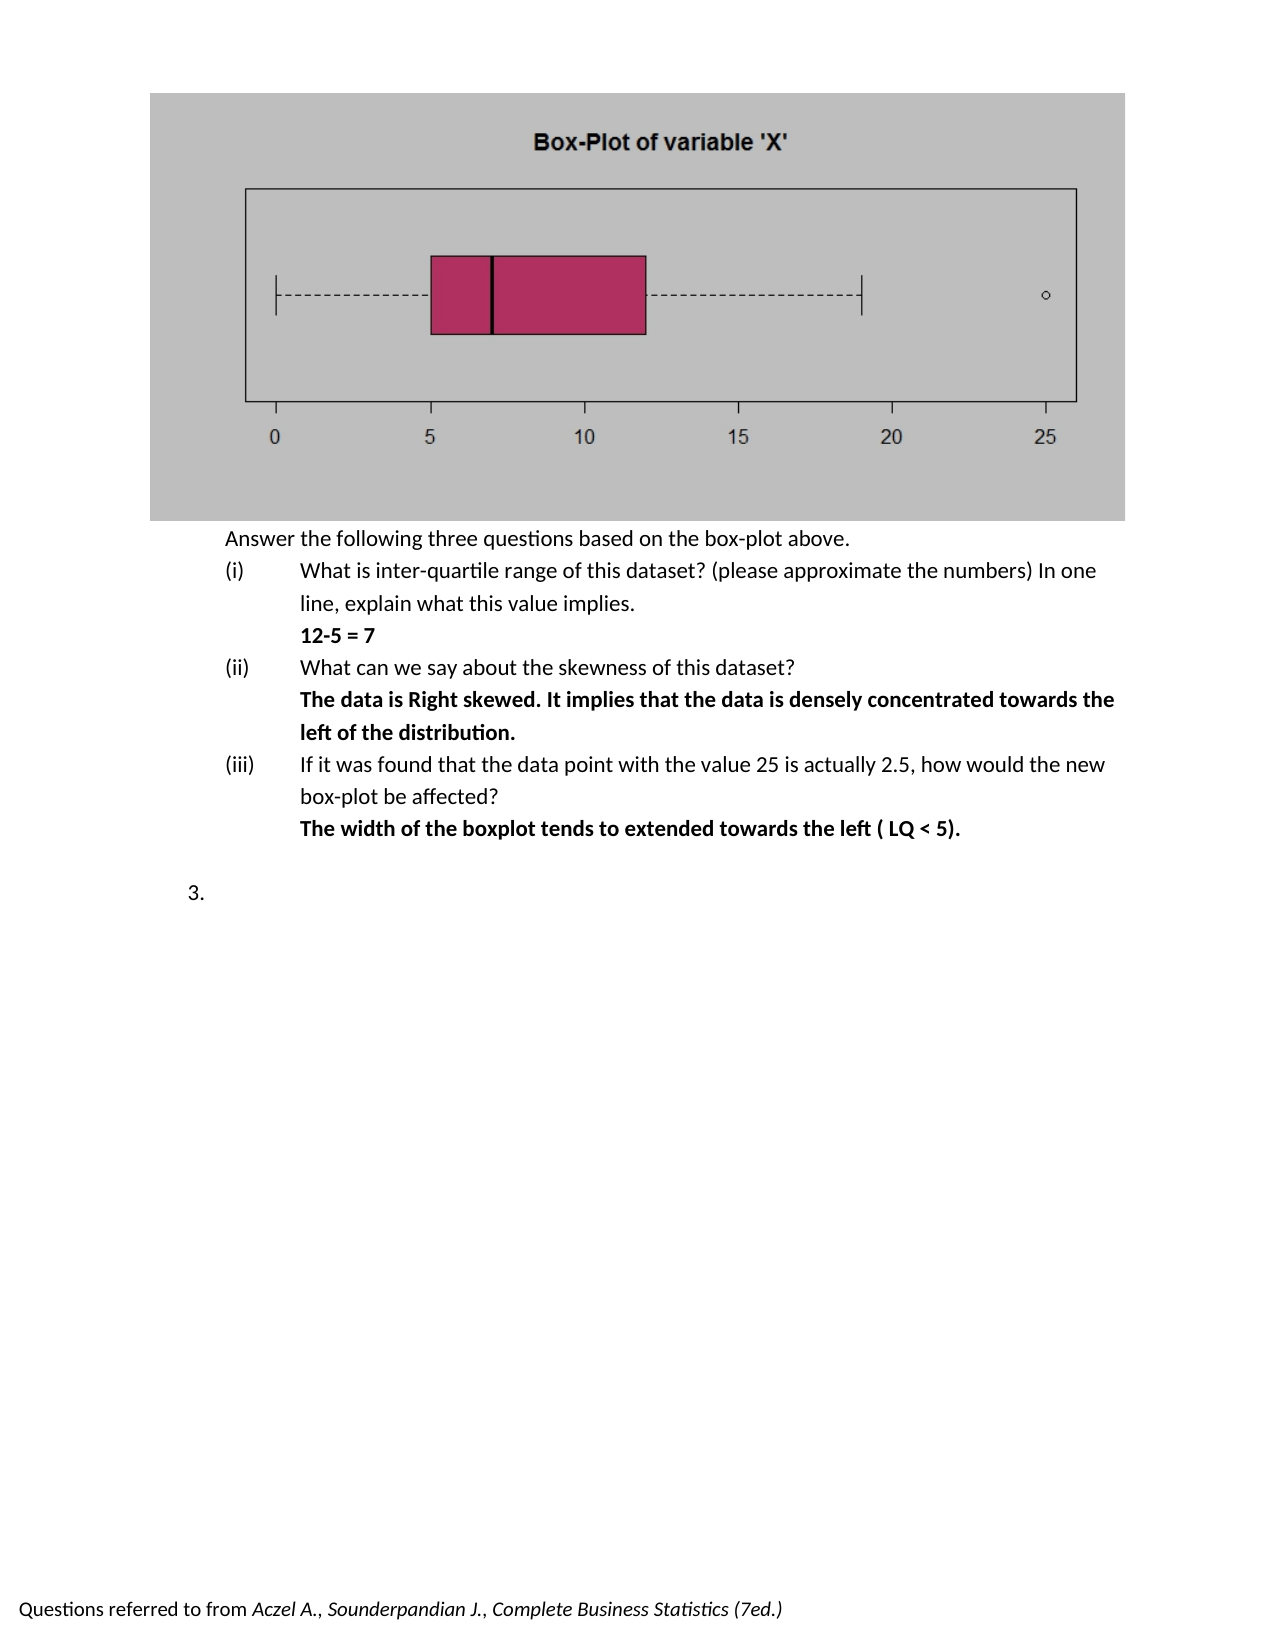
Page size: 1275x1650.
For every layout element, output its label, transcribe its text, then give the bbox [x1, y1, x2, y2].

list The data is Right skewed. It implies that the data is densely concentrated towards the left of the distribution. [300, 685, 1125, 746]
list 12-5 = 7 [300, 621, 1125, 649]
list Answer the following three questions based on the box-plot above. [225, 524, 1125, 552]
list What can we say about the skewness of this dataset? [225, 653, 1125, 681]
list What is inter-quartile range of this dataset? (please approximate the numbers) In one line, explain what this value implies. [225, 557, 1125, 617]
list The width of the boxplot tends to extended towards the left ( LQ < 5). [300, 814, 1125, 842]
list If it was found that the data point with the value 25 is actually 2.5, how would the new box-plot be affected? [225, 750, 1125, 810]
picture [150, 93, 1125, 521]
